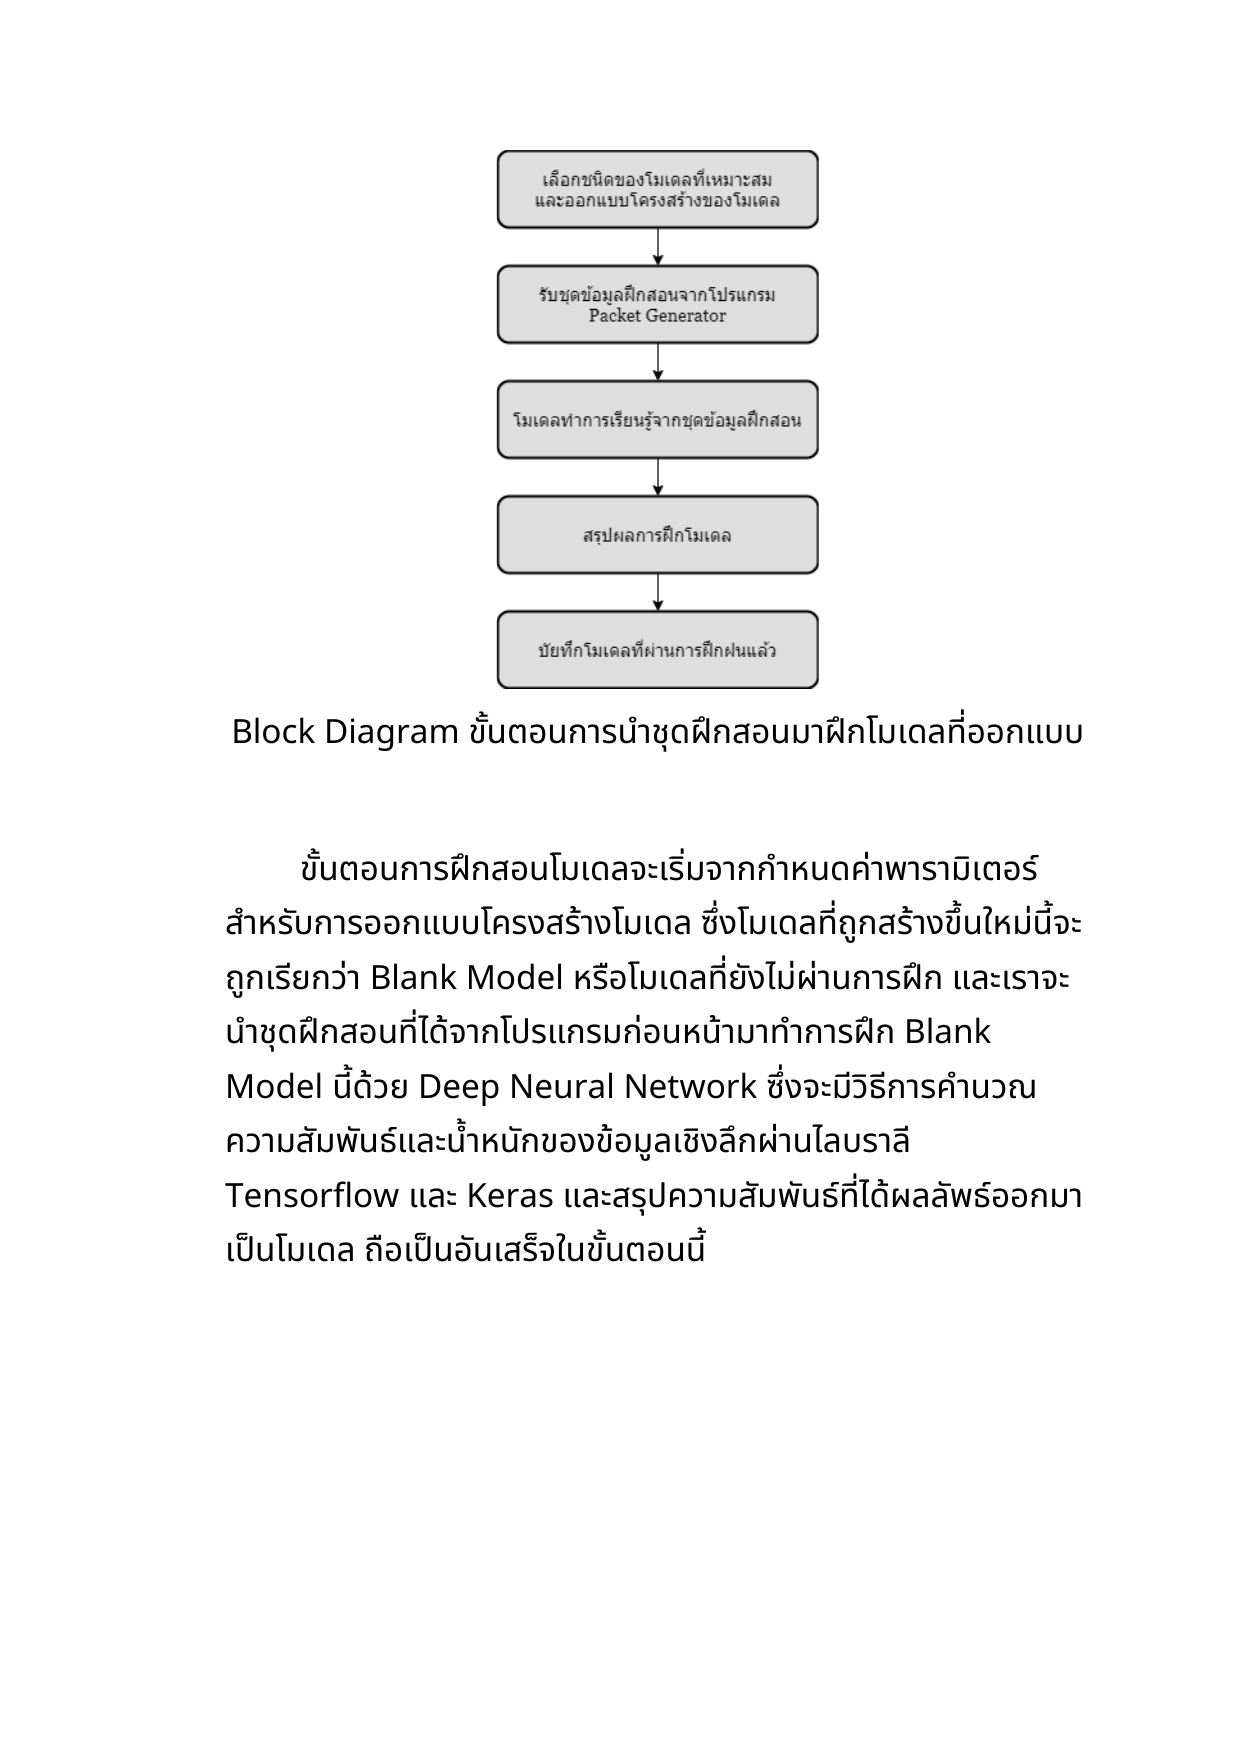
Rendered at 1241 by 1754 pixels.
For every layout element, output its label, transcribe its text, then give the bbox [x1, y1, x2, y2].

text ขั้นตอนการฝึกสอนโมเดลจะเริ่มจากกำหนดค่าพารามิเตอร์สำหรับการออกแบบโครงสร้างโมเดล ซึ่งโมเดลที่ถูกสร้างขึ้นใหม่นี้จะถูกเรียกว่า Blank Model หรือโมเดลที่ยังไม่ผ่านการฝึก และเราจะนำชุดฝึกสอนที่ได้จากโปรแกรมก่อนหน้ามาทำการฝึก Blank Model นี้ด้วย Deep Neural Network ซึ่งจะมีวิธีการคำนวณความสัมพันธ์และน้ำหนักของข้อมูลเชิงลึกผ่านไลบราลี Tensorflow และ Keras และสรุปความสัมพันธ์ที่ได้ผลลัพธ์ออกมาเป็นโมเดล ถือเป็นอันเสร็จในขั้นตอนนี้ [225, 845, 1090, 1277]
picture [496, 150, 819, 689]
text Block Diagram ขั้นตอนการนำชุดฝึกสอนมาฝึกโมเดลที่ออกแบบ [225, 708, 1090, 758]
